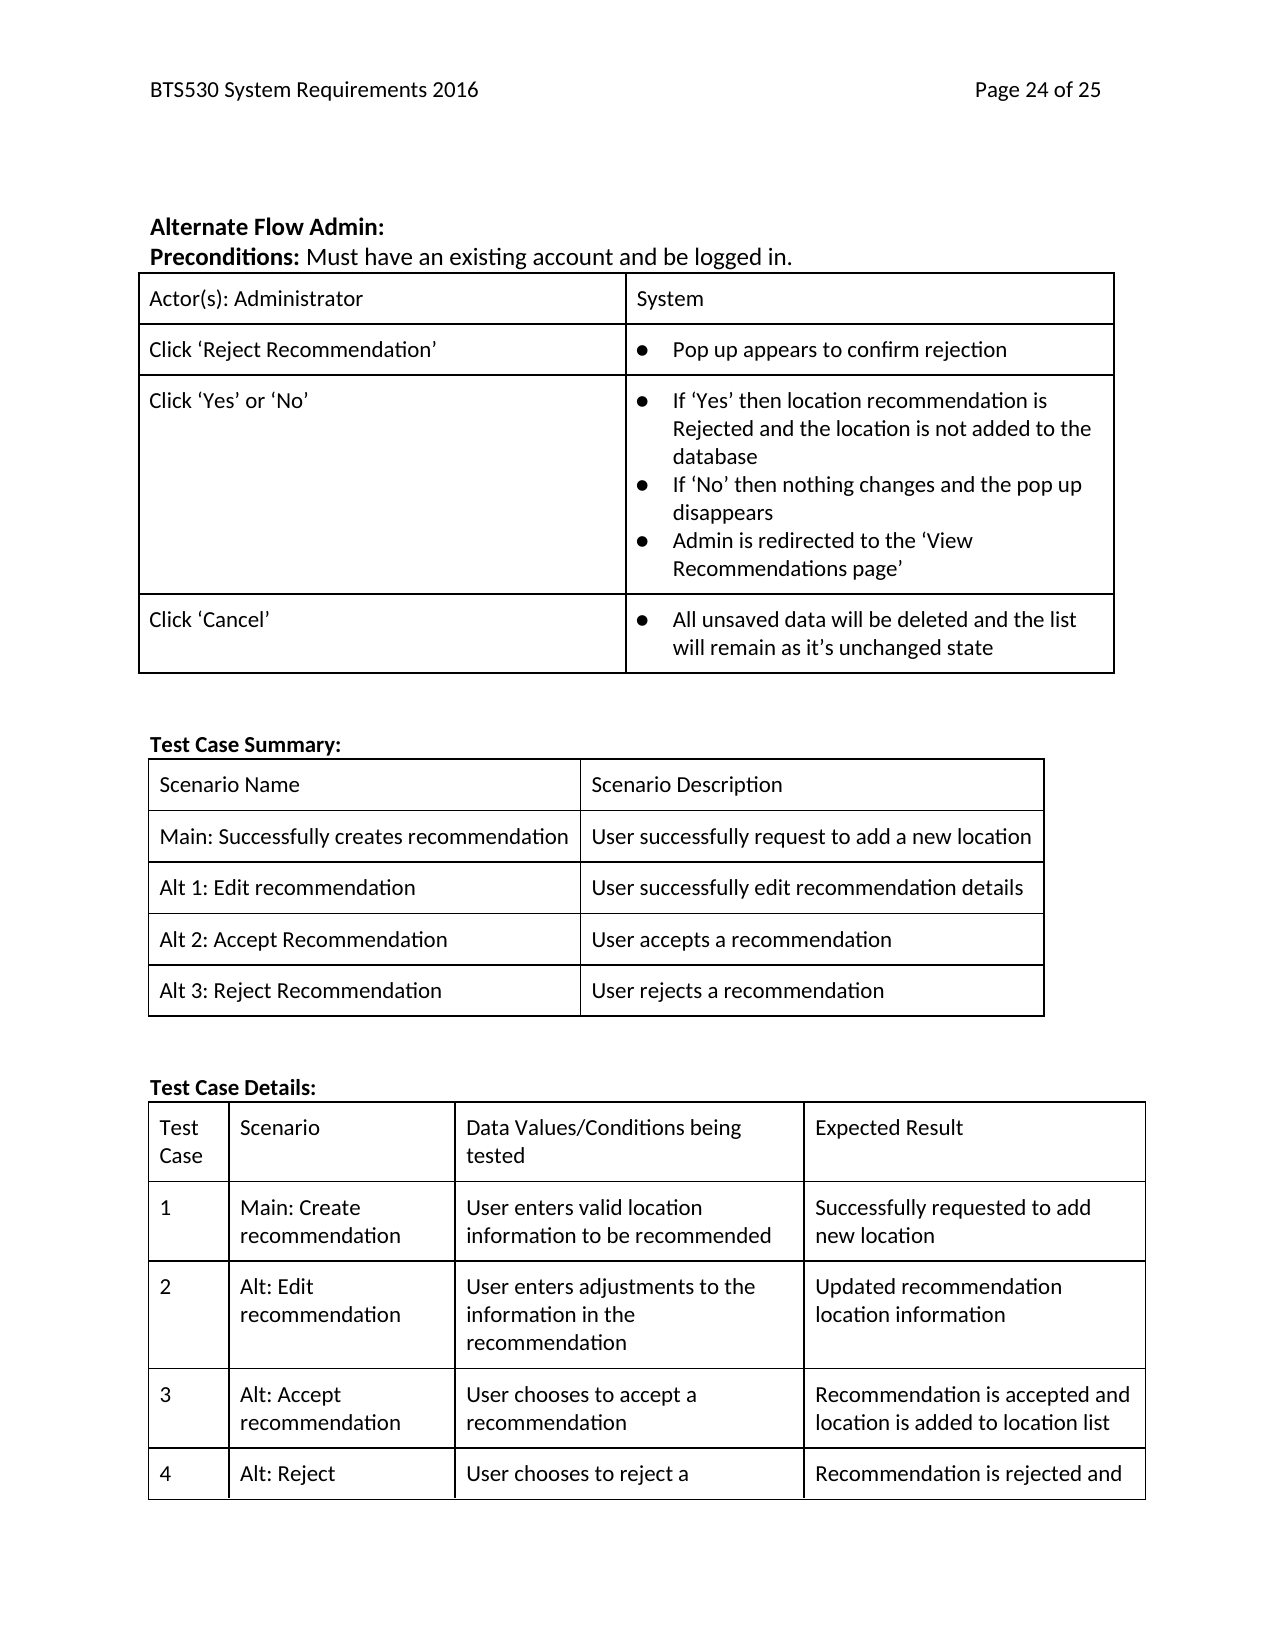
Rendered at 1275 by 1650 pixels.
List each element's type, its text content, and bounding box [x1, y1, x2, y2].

table_cell User successfully edit recommendation details [581, 863, 1043, 912]
table_header Actor(s): Administrator [140, 274, 625, 323]
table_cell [456, 1449, 803, 1498]
table_header Test Case [149, 1103, 228, 1181]
table_cell Main: Create recommendation [230, 1182, 454, 1260]
table_cell If ‘Yes’ then location recommendation is Rejected and the location is not added to the database If ‘No’ then nothing changes and the pop up disappears Admin is redirected to the ‘View Recommendations page’ [627, 376, 1113, 593]
table_header Data Values/Conditions being tested [456, 1103, 803, 1181]
table_cell Alt 2: Accept Recommendation [149, 914, 580, 964]
table_header Scenario [230, 1103, 454, 1181]
table_cell Main: Successfully creates recommendation [149, 811, 580, 861]
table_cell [230, 1449, 454, 1498]
table_cell Click ‘Yes’ or ‘No’ [140, 376, 625, 593]
table_cell User chooses to accept a recommendation [456, 1369, 803, 1447]
table_cell Alt: Accept recommendation [230, 1369, 454, 1447]
table_cell Successfully requested to add new location [805, 1182, 1145, 1260]
text Test Case Details: [150, 1073, 1125, 1101]
text Alternate Flow Admin: [150, 211, 1125, 242]
table_header Expected Result [805, 1103, 1145, 1181]
table_cell Alt: Edit recommendation [230, 1262, 454, 1367]
text Test Case Summary: [150, 730, 1125, 758]
table_header System [627, 274, 1113, 323]
table_cell Click ‘Reject Recommendation’ [140, 325, 625, 374]
table_cell Updated recommendation location information [805, 1262, 1145, 1367]
table_cell Alt 3: Reject Recommendation [149, 966, 580, 1015]
table_cell Alt 1: Edit recommendation [149, 863, 580, 912]
table_cell 1 [149, 1182, 228, 1260]
table_cell 4 [149, 1449, 228, 1498]
text Preconditions: Must have an existing account and be logged in. [150, 242, 1125, 272]
table_cell User enters valid location information to be recommended [456, 1182, 803, 1260]
table_cell User successfully request to add a new location [581, 811, 1043, 861]
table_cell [805, 1449, 1145, 1498]
table_header Scenario Name [149, 760, 580, 809]
table_cell All unsaved data will be deleted and the list will remain as it’s unchanged state [627, 595, 1113, 672]
table_cell Recommendation is accepted and location is added to location list [805, 1369, 1145, 1447]
table_cell User accepts a recommendation [581, 914, 1043, 964]
table_cell Pop up appears to confirm rejection [627, 325, 1113, 374]
table_header Scenario Description [581, 760, 1043, 809]
table_cell 2 [149, 1262, 228, 1367]
table_cell User rejects a recommendation [581, 966, 1043, 1015]
table_cell 3 [149, 1369, 228, 1447]
table_cell Click ‘Cancel’ [140, 595, 625, 672]
table_cell User enters adjustments to the information in the recommendation [456, 1262, 803, 1367]
